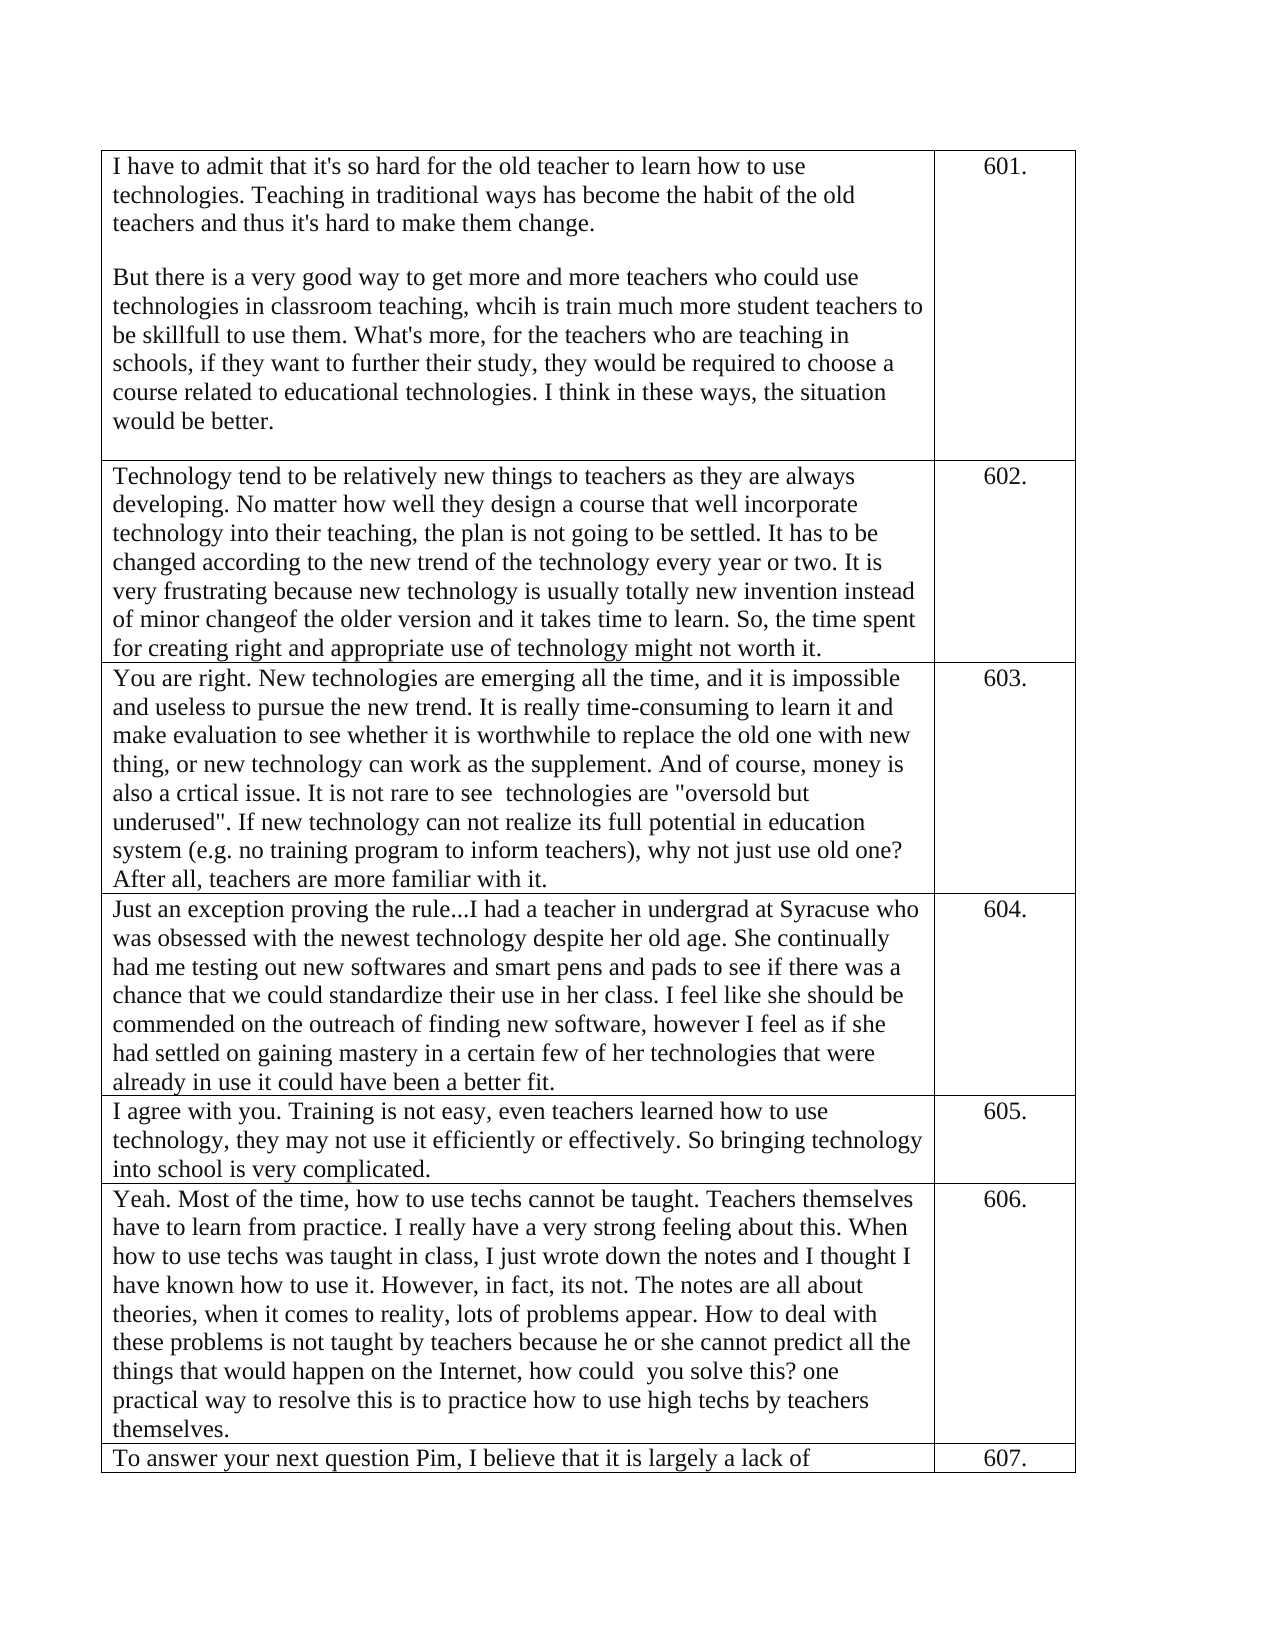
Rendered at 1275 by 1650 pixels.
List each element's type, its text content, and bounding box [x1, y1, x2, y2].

table_cell Yeah. Most of the time, how to use techs cannot be taught. Teachers themselves have to learn from practice. I really have a very strong feeling about this. When how to use techs was taught in class, I just wrote down the notes and I thought I have known how to use it. However, in fact, its not. The notes are all about theories, when it comes to reality, lots of problems appear. How to deal with these problems is not taught by teachers because he or she cannot predict all the things that would happen on the Internet, how could you solve this? one practical way to resolve this is to practice how to use high techs by teachers themselves. [102, 1184, 934, 1442]
table_cell [935, 663, 1075, 893]
table_cell Just an exception proving the rule...I had a teacher in undergrad at Syracuse who was obsessed with the newest technology despite her old age. She continually had me testing out new softwares and smart pens and pads to see if there was a chance that we could standardize their use in her class. I feel like she should be commended on the outreach of finding new software, however I feel as if she had settled on gaining mastery in a certain few of her technologies that were already in use it could have been a better fit. [555, 894, 934, 1095]
table_cell [935, 151, 1075, 460]
table_cell [935, 1096, 1075, 1183]
table_cell You are right. New technologies are emerging all the time, and it is impossible and useless to pursue the new trend. It is really time-consuming to learn it and make evaluation to see whether it is worthwhile to replace the old one with new thing, or new technology can work as the supplement. And of course, money is also a crtical issue. It is not rare to see technologies are "oversold but underused". If new technology can not realize its full potential in education system (e.g. no training program to inform teachers), why not just use old one? After all, teachers are more familiar with it. [548, 663, 934, 893]
table_cell [935, 461, 1075, 662]
table_cell I have to admit that it's so hard for the old teacher to learn how to use technologies. Teaching in traditional ways has become the habit of the old teachers and thus it's hard to make them change. But there is a very good way to get more and more teachers who could use technologies in classroom teaching, whcih is train much more student teachers to be skillfull to use them. What's more, for the teachers who are teaching in schools, if they want to further their study, they would be required to choose a course related to educational technologies. I think in these ways, the situation would be better. [102, 151, 934, 460]
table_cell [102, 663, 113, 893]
table_cell [935, 1444, 1075, 1472]
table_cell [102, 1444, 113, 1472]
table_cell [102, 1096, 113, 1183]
table_cell [935, 1184, 1075, 1442]
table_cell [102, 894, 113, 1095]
table_cell I agree with you. Training is not easy, even teachers learned how to use technology, they may not use it efficiently or effectively. So bringing technology into school is very complicated. [431, 1096, 934, 1183]
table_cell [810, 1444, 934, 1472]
table_cell Technology tend to be relatively new things to teachers as they are always developing. No matter how well they design a course that well incorporate technology into their teaching, the plan is not going to be settled. It has to be changed according to the new trend of the technology every year or two. It is very frustrating because new technology is usually totally new invention instead of minor changeof the older version and it takes time to learn. So, the time spent for creating right and appropriate use of technology might not worth it. [102, 461, 934, 662]
table_cell [935, 894, 1075, 1095]
